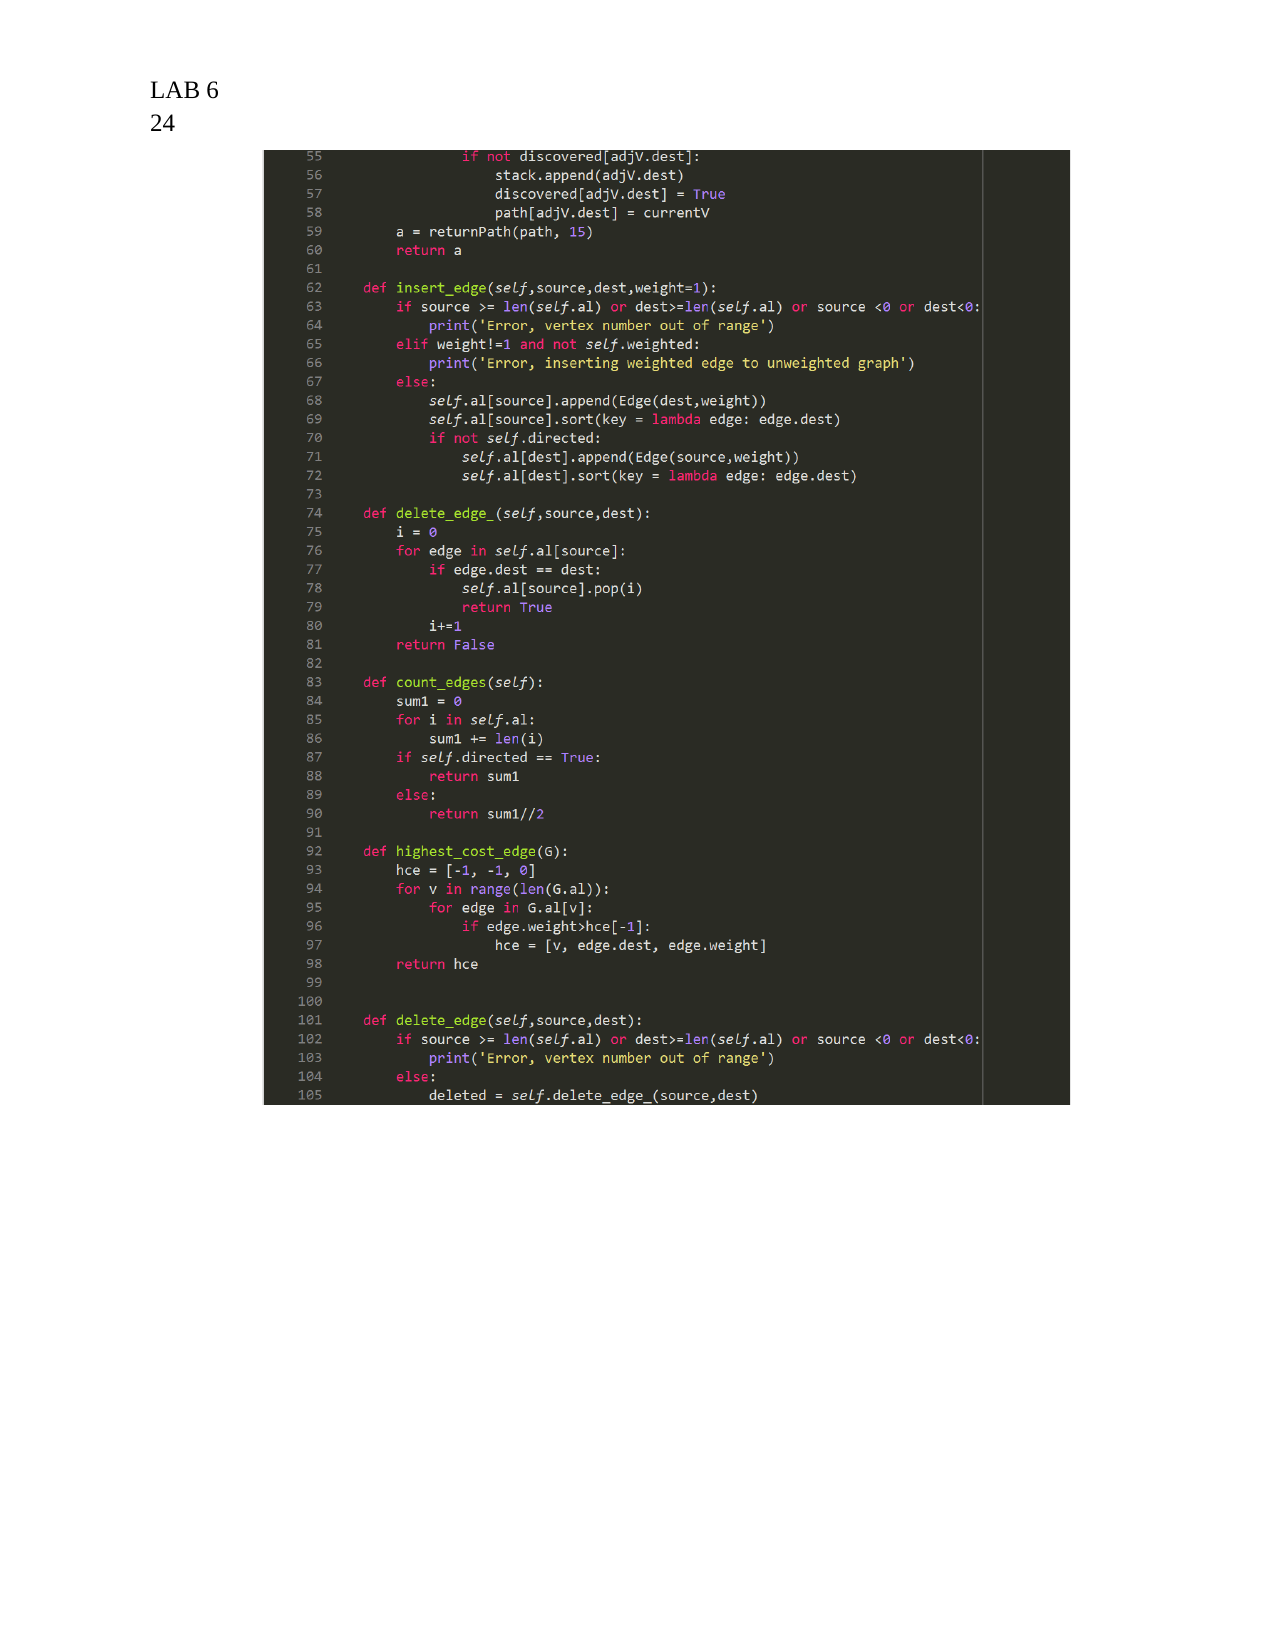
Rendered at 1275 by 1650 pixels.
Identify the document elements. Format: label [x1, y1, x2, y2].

picture [262, 150, 1071, 1105]
